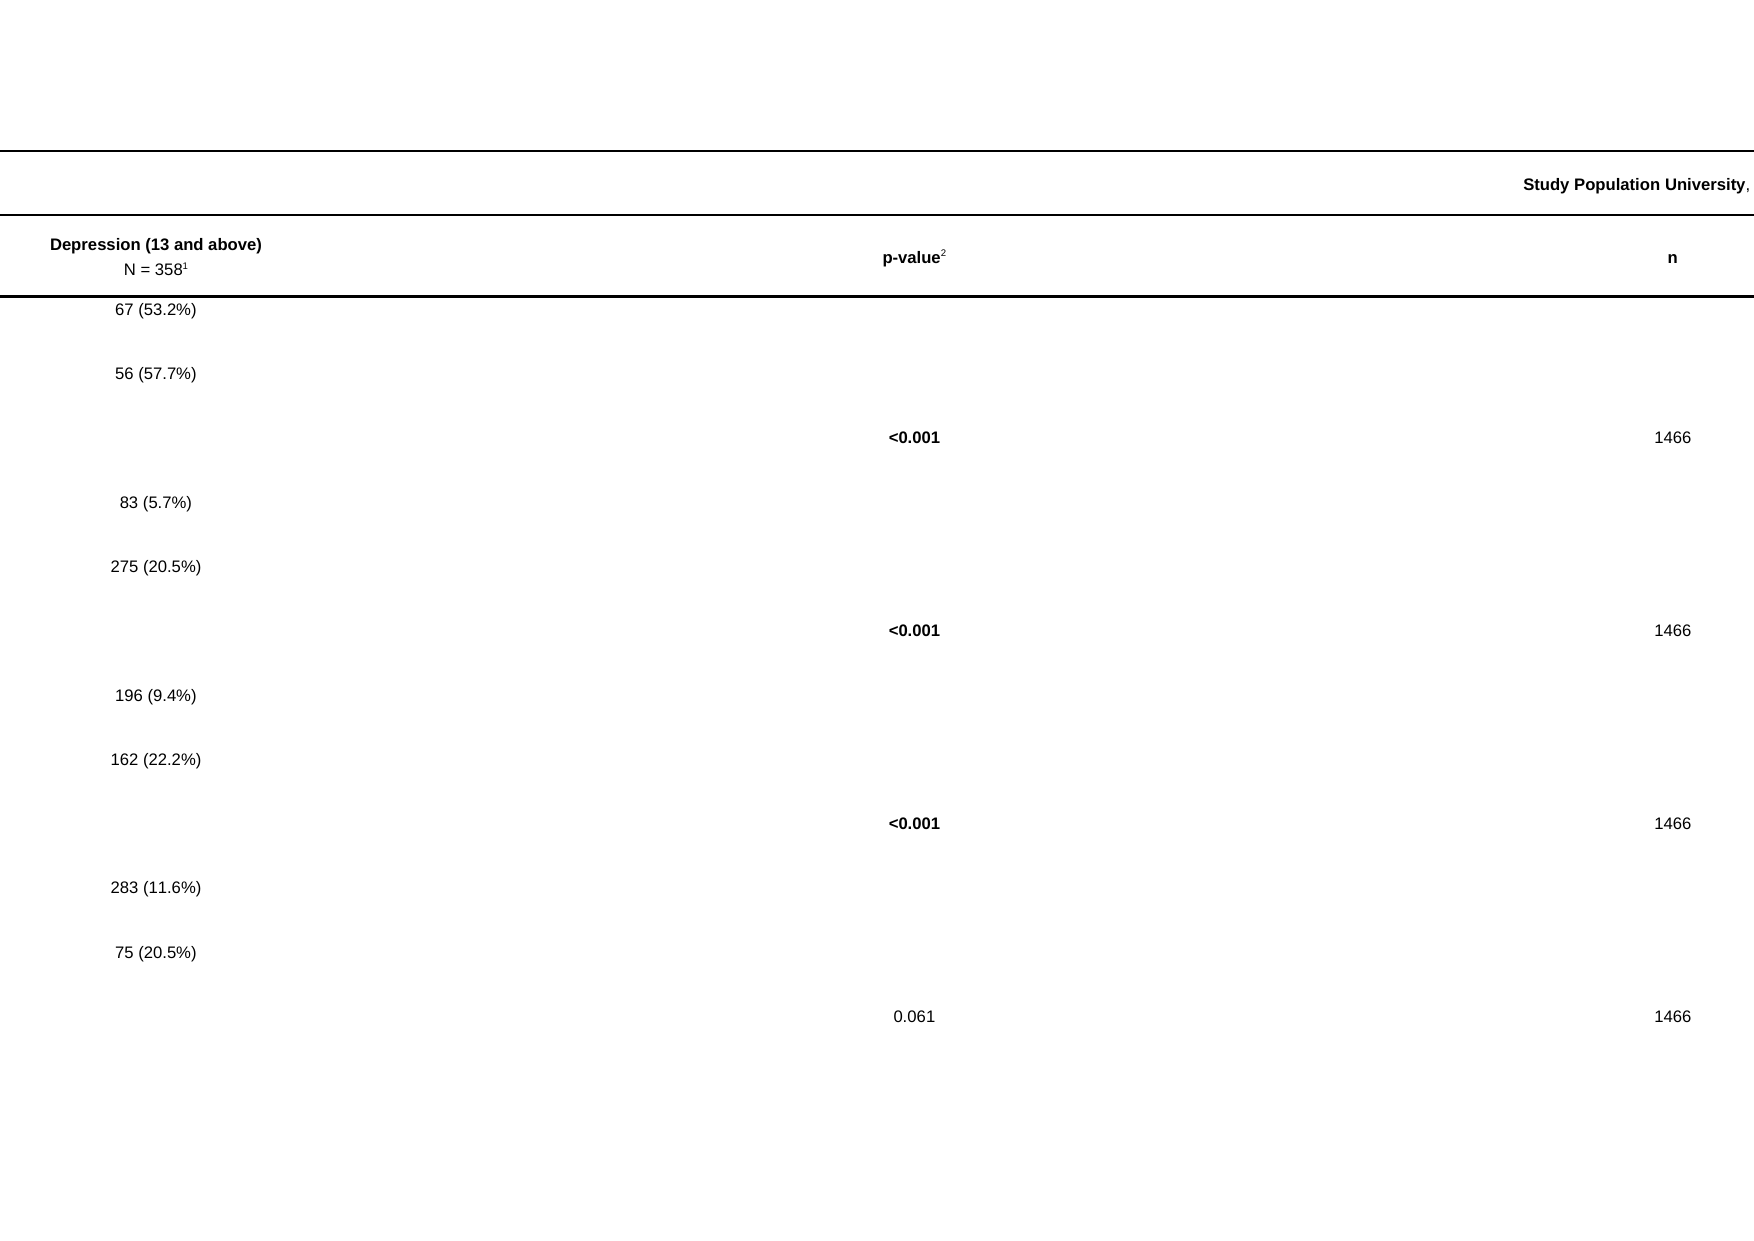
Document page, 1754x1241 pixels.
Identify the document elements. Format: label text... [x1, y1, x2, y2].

table_cell Depression (13 and above) N = 3581 [0, 216, 535, 295]
table_cell p-value2 [535, 216, 1293, 295]
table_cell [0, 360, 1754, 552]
table_cell n [1293, 216, 1754, 295]
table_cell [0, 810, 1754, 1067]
table_header Study Population University, N = 1466 [0, 152, 1754, 214]
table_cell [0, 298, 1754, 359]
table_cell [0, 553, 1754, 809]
